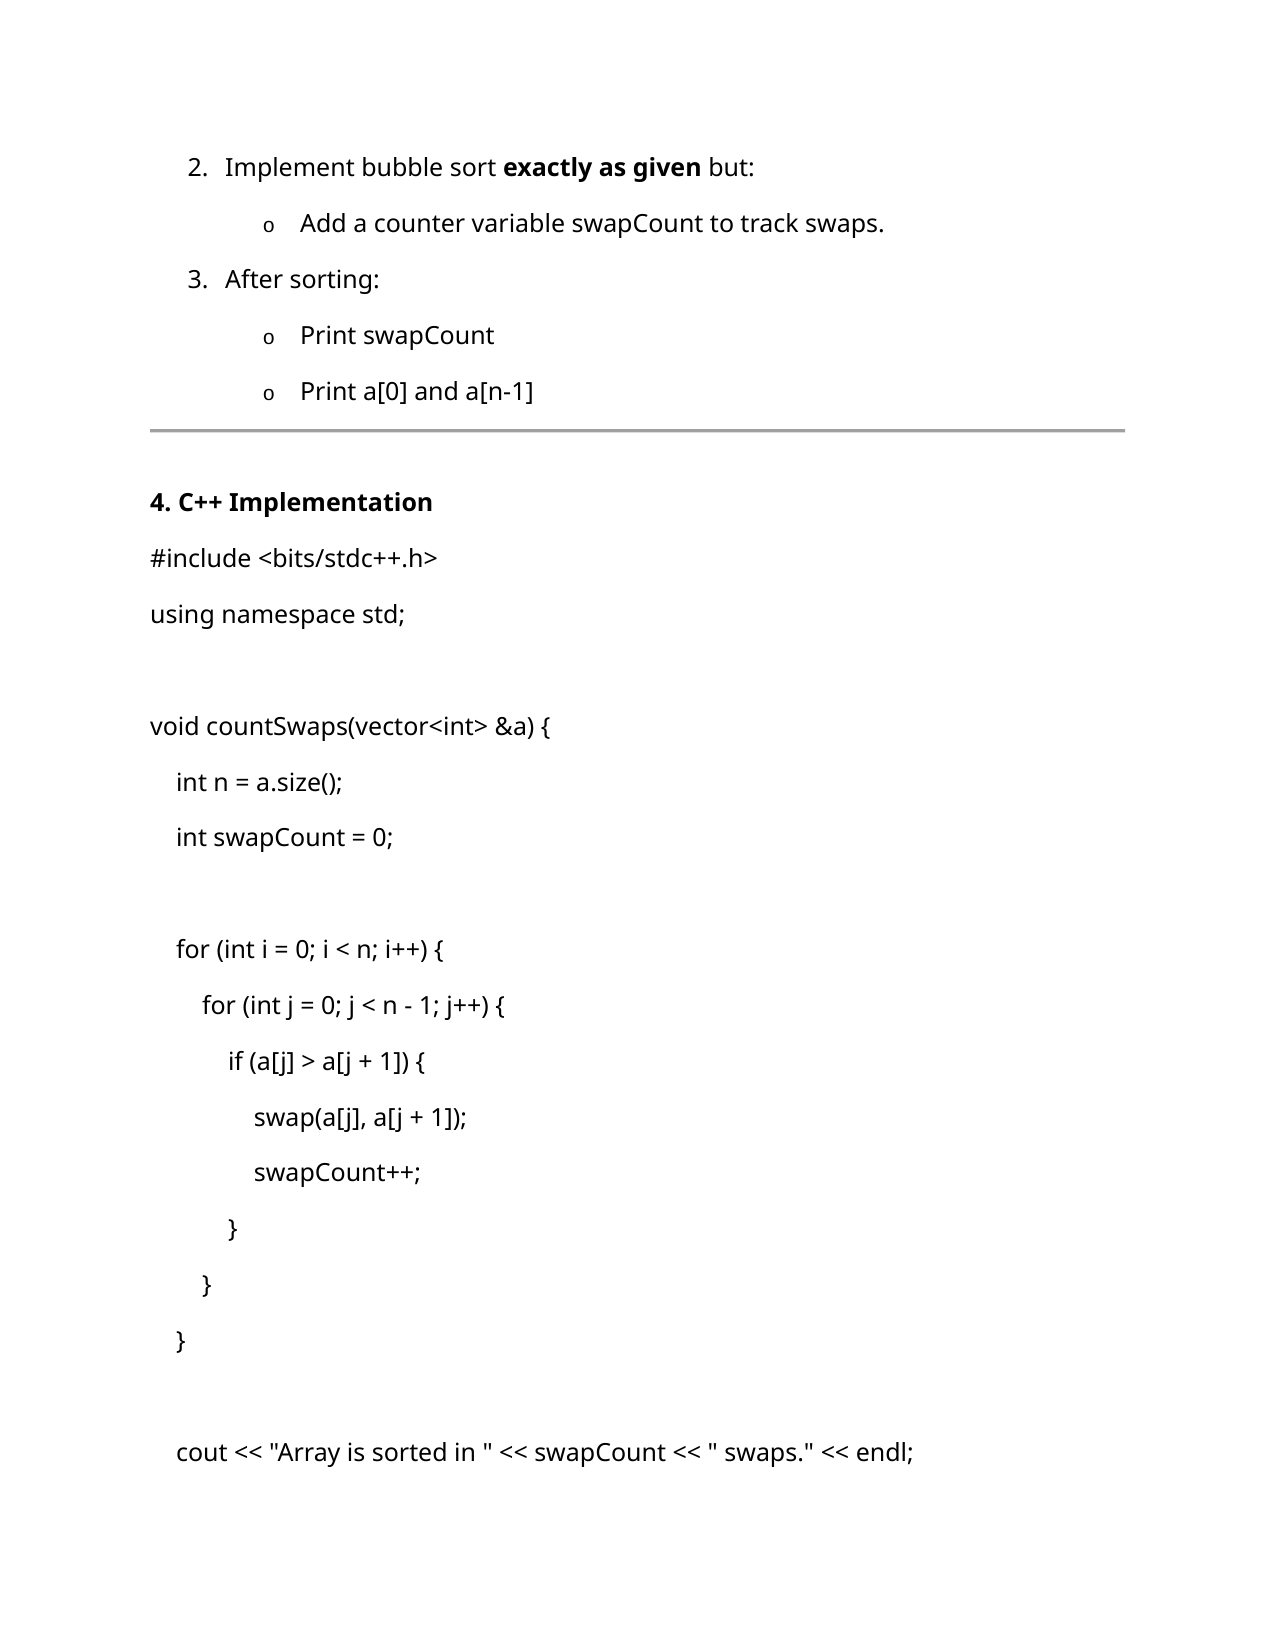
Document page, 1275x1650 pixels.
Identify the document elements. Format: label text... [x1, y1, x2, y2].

text cout << "Array is sorted in " << swapCount << " swaps." << endl; [150, 1434, 1125, 1468]
text int swapCount = 0; [150, 820, 1125, 854]
text int n = a.size(); [150, 764, 1125, 798]
text using namespace std; [150, 597, 1125, 631]
text void countSwaps(vector<int> &a) { [150, 708, 1125, 742]
list After sorting: [187, 262, 1125, 296]
text } [150, 1211, 1125, 1245]
list Implement bubble sort exactly as given but: [187, 150, 1125, 184]
text for (int j = 0; j < n - 1; j++) { [150, 987, 1125, 1022]
list Print a[0] and a[n-1] [262, 373, 1125, 407]
text for (int i = 0; i < n; i++) { [150, 932, 1125, 966]
text swapCount++; [150, 1155, 1125, 1189]
text } [150, 1267, 1125, 1301]
text 4. C++ Implementation [150, 485, 1125, 519]
text } [150, 1322, 1125, 1357]
list Add a counter variable swapCount to track swaps. [262, 206, 1125, 240]
list Print swapCount [262, 317, 1125, 352]
text if (a[j] > a[j + 1]) { [150, 1043, 1125, 1077]
text #include <bits/stdc++.h> [150, 541, 1125, 575]
text swap(a[j], a[j + 1]); [150, 1099, 1125, 1133]
